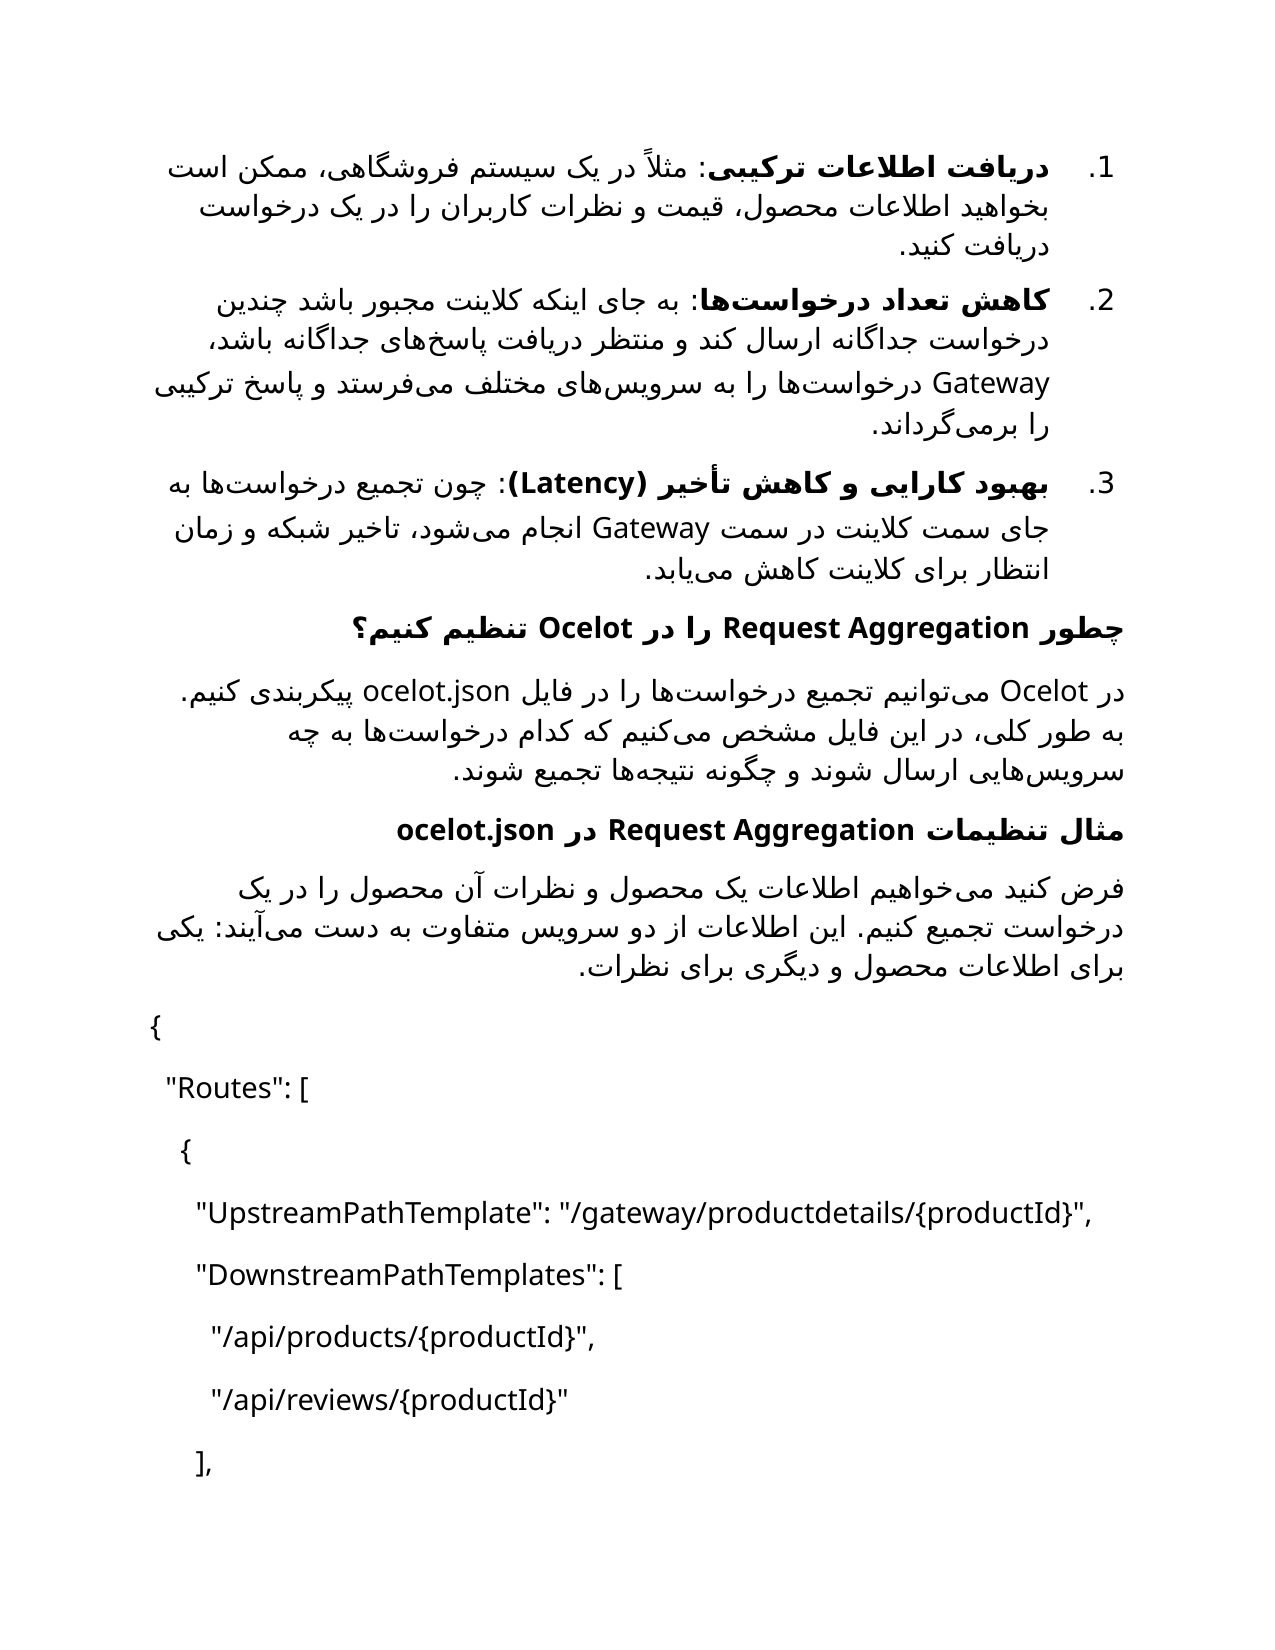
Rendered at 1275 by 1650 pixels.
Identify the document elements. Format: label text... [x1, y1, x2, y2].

text "UpstreamPathTemplate": "/gateway/productdetails/{productId}", [150, 1192, 1125, 1232]
text مثال تنظیمات Request Aggregation در ocelot.json [150, 809, 1125, 849]
list بهبود کارایی و کاهش تأخیر (Latency): چون تجمیع درخواست‌ها به جای سمت کلاینت در سمت Gateway انجام می‌شود، تاخیر شبکه و زمان انتظار برای کلاینت کاهش می‌یابد. [150, 463, 1087, 586]
text در Ocelot می‌توانیم تجمیع درخواست‌ها را در فایل ocelot.json پیکربندی کنیم. به طور کلی، در این فایل مشخص می‌کنیم که کدام درخواست‌ها به چه سرویس‌هایی ارسال شوند و چگونه نتیجه‌ها تجمیع شوند. [150, 670, 1125, 788]
list دریافت اطلاعات ترکیبی: مثلاً در یک سیستم فروشگاهی، ممکن است بخواهید اطلاعات محصول، قیمت و نظرات کاربران را در یک درخواست دریافت کنید. [150, 150, 1087, 262]
text { [150, 1130, 1125, 1169]
text "DownstreamPathTemplates": [ [150, 1254, 1125, 1294]
text چطور Request Aggregation را در Ocelot تنظیم کنیم؟ [150, 608, 1125, 647]
text "/api/reviews/{productId}" [150, 1379, 1125, 1418]
text "/api/products/{productId}", [150, 1317, 1125, 1356]
text فرض کنید می‌خواهیم اطلاعات یک محصول و نظرات آن محصول را در یک درخواست تجمیع کنیم. این اطلاعات از دو سرویس متفاوت به دست می‌آیند: یکی برای اطلاعات محصول و دیگری برای نظرات. [150, 872, 1125, 983]
text "Routes": [ [150, 1067, 1125, 1107]
list کاهش تعداد درخواست‌ها: به جای اینکه کلاینت مجبور باشد چندین درخواست جداگانه ارسال کند و منتظر دریافت پاسخ‌های جداگانه باشد، Gateway درخواست‌ها را به سرویس‌های مختلف می‌فرستد و پاسخ ترکیبی را برمی‌گرداند. [150, 283, 1087, 441]
text ], [150, 1441, 1125, 1481]
text { [150, 1005, 1125, 1045]
